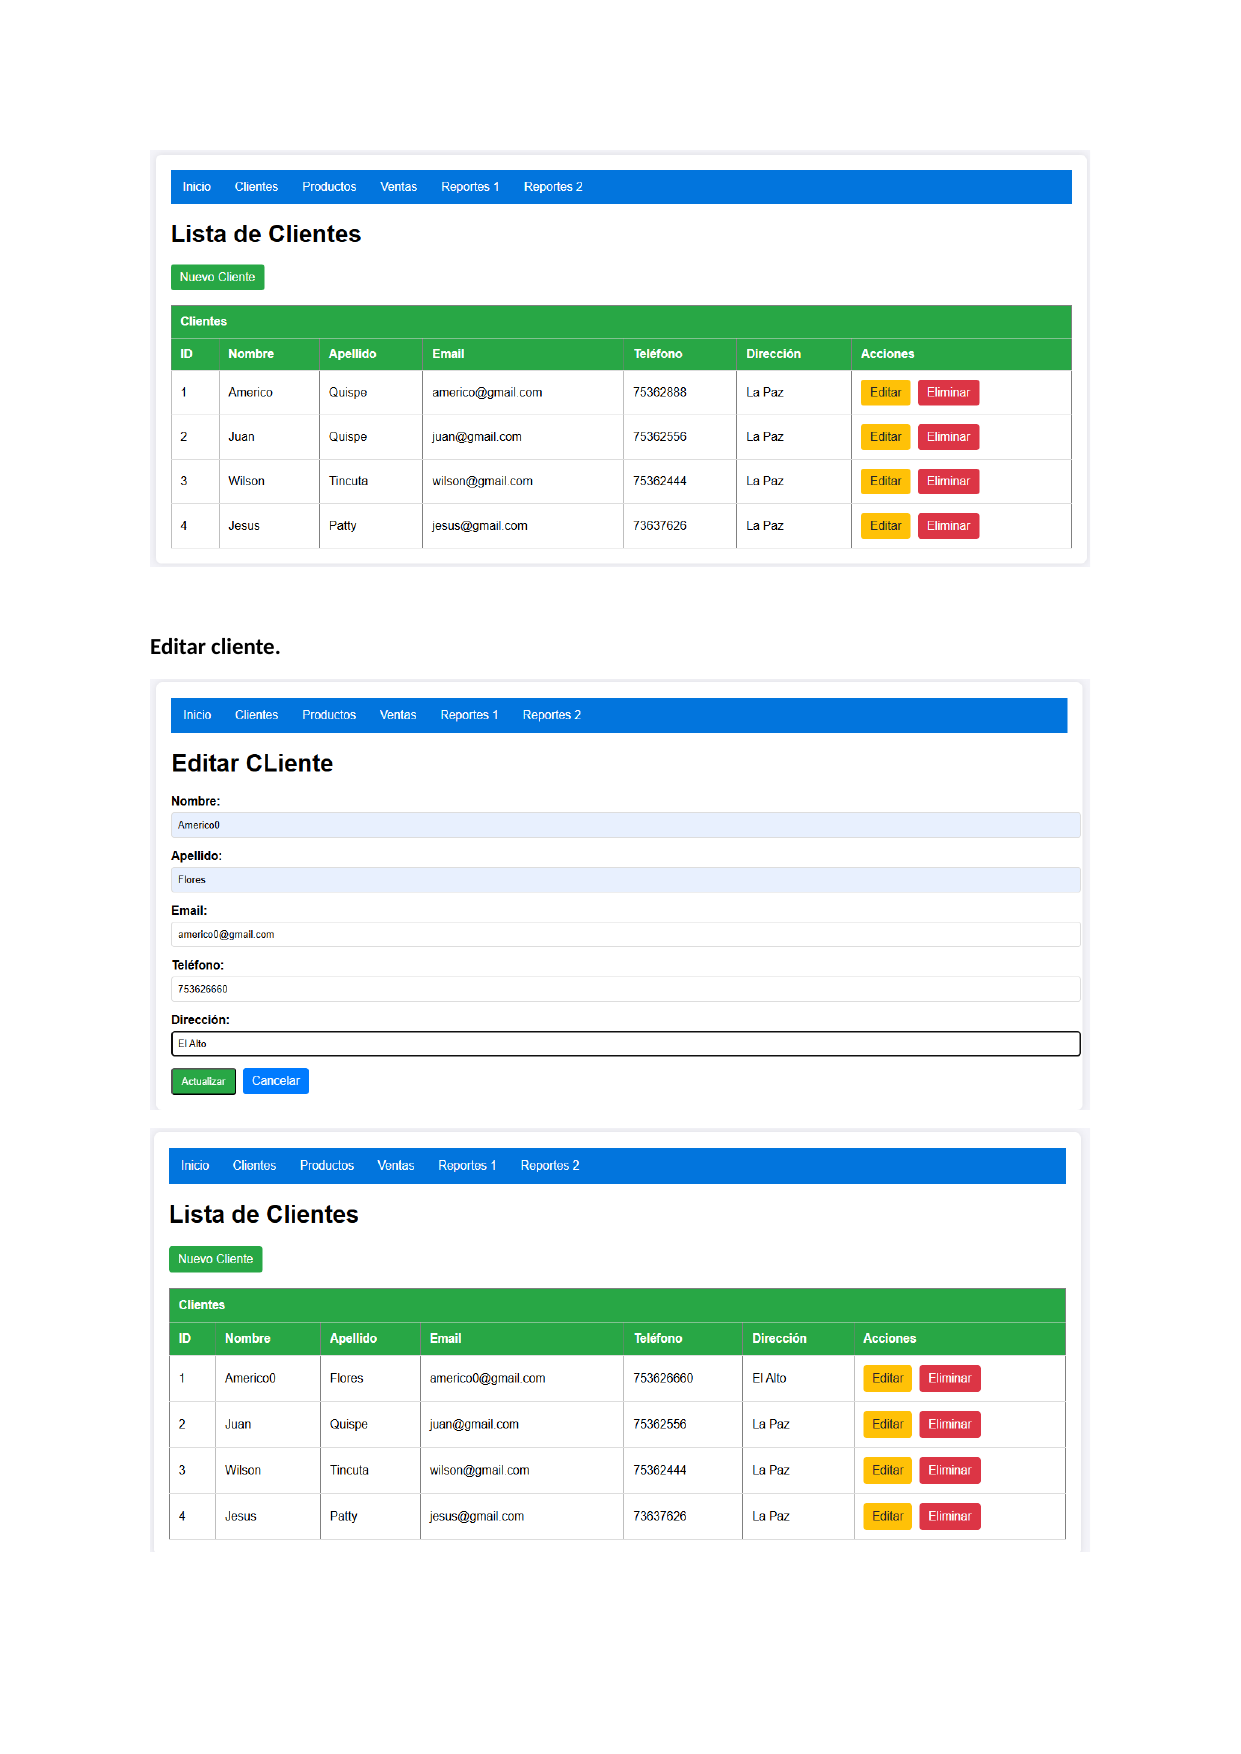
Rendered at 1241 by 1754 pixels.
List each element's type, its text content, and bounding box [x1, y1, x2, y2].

text Editar cliente. [150, 632, 1090, 660]
